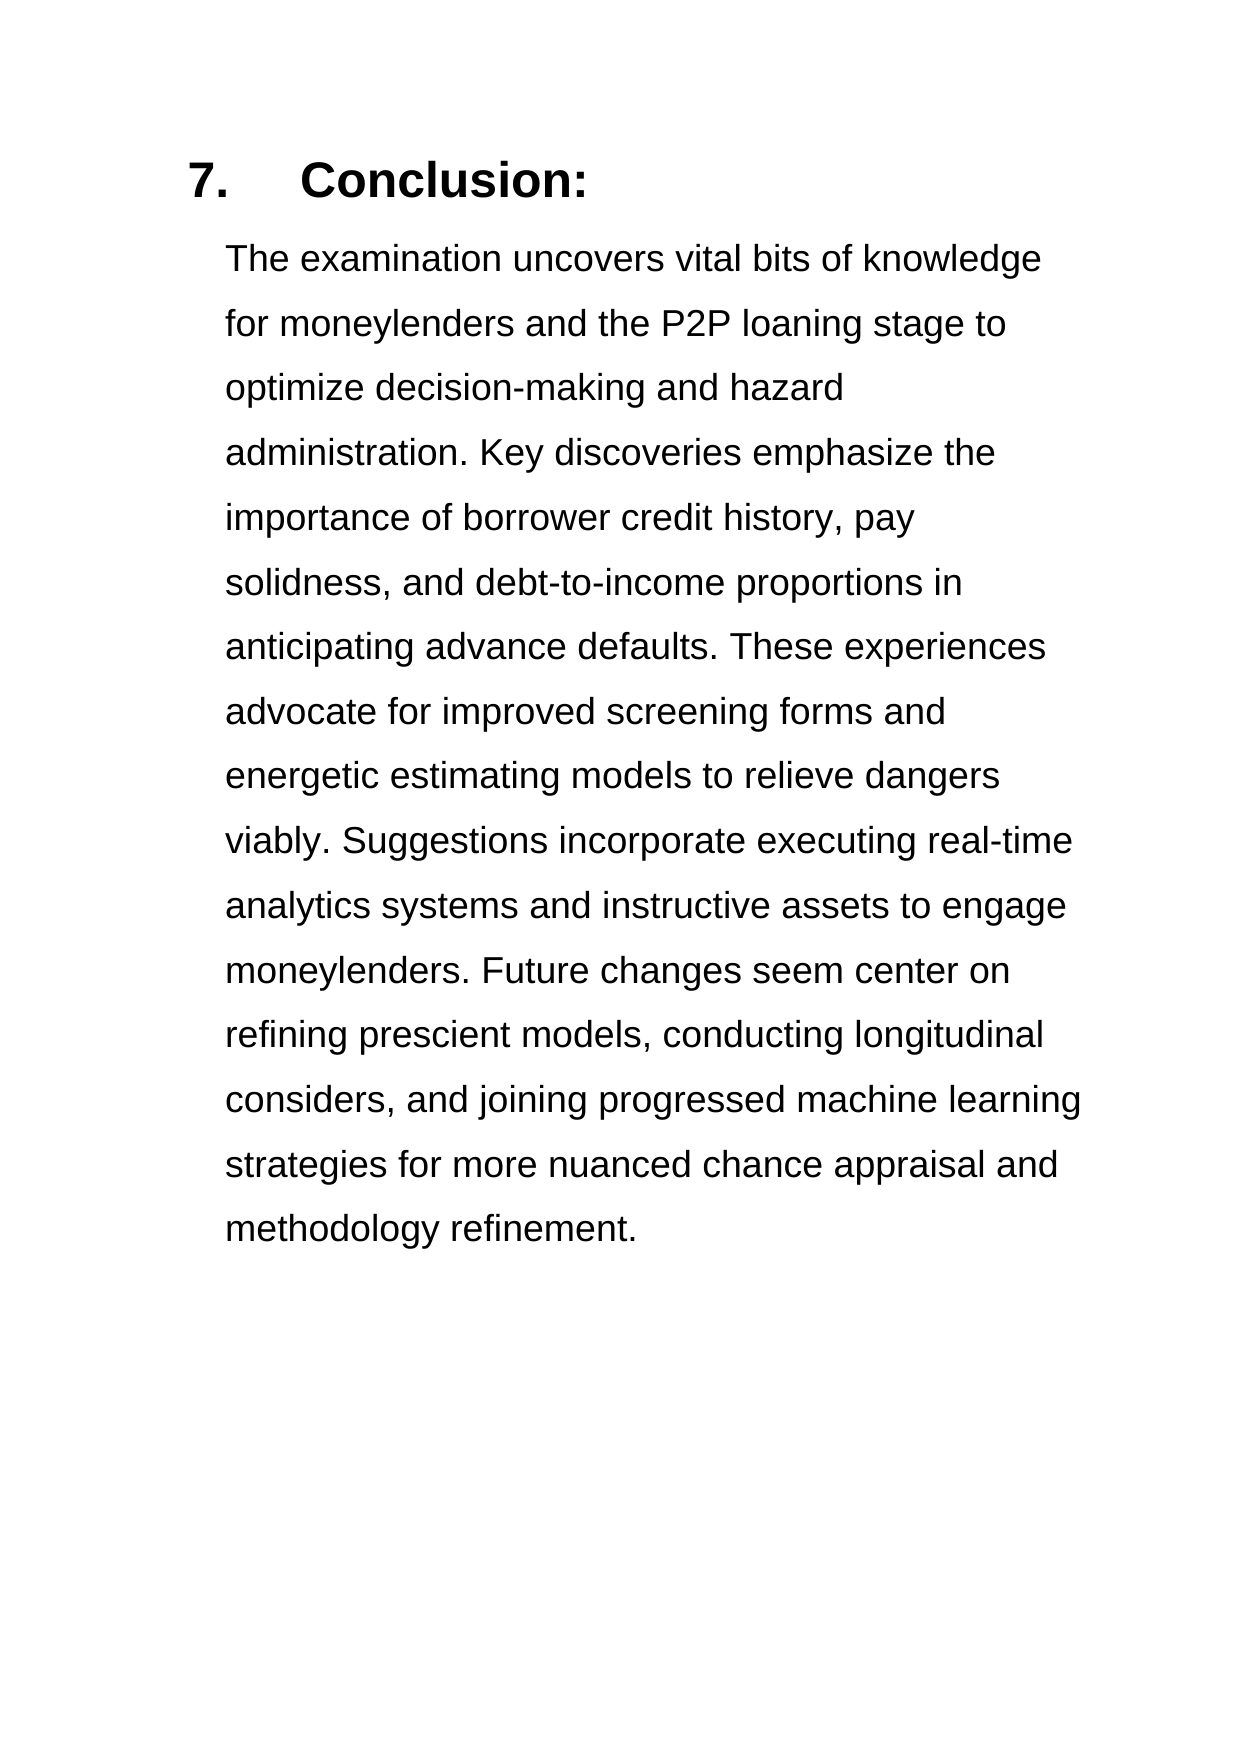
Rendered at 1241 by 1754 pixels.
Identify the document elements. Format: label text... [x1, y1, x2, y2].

text The examination uncovers vital bits of knowledge for moneylenders and the P2P loaning stage to optimize decision-making and hazard administration. Key discoveries emphasize the importance of borrower credit history, pay solidness, and debt-to-income proportions in anticipating advance defaults. These experiences advocate for improved screening forms and energetic estimating models to relieve dangers viably. Suggestions incorporate executing real-time analytics systems and instructive assets to engage moneylenders. Future changes seem center on refining prescient models, conducting longitudinal considers, and joining progressed machine learning strategies for more nuanced chance appraisal and methodology refinement. [225, 236, 1090, 1250]
list Conclusion: [187, 150, 1090, 207]
